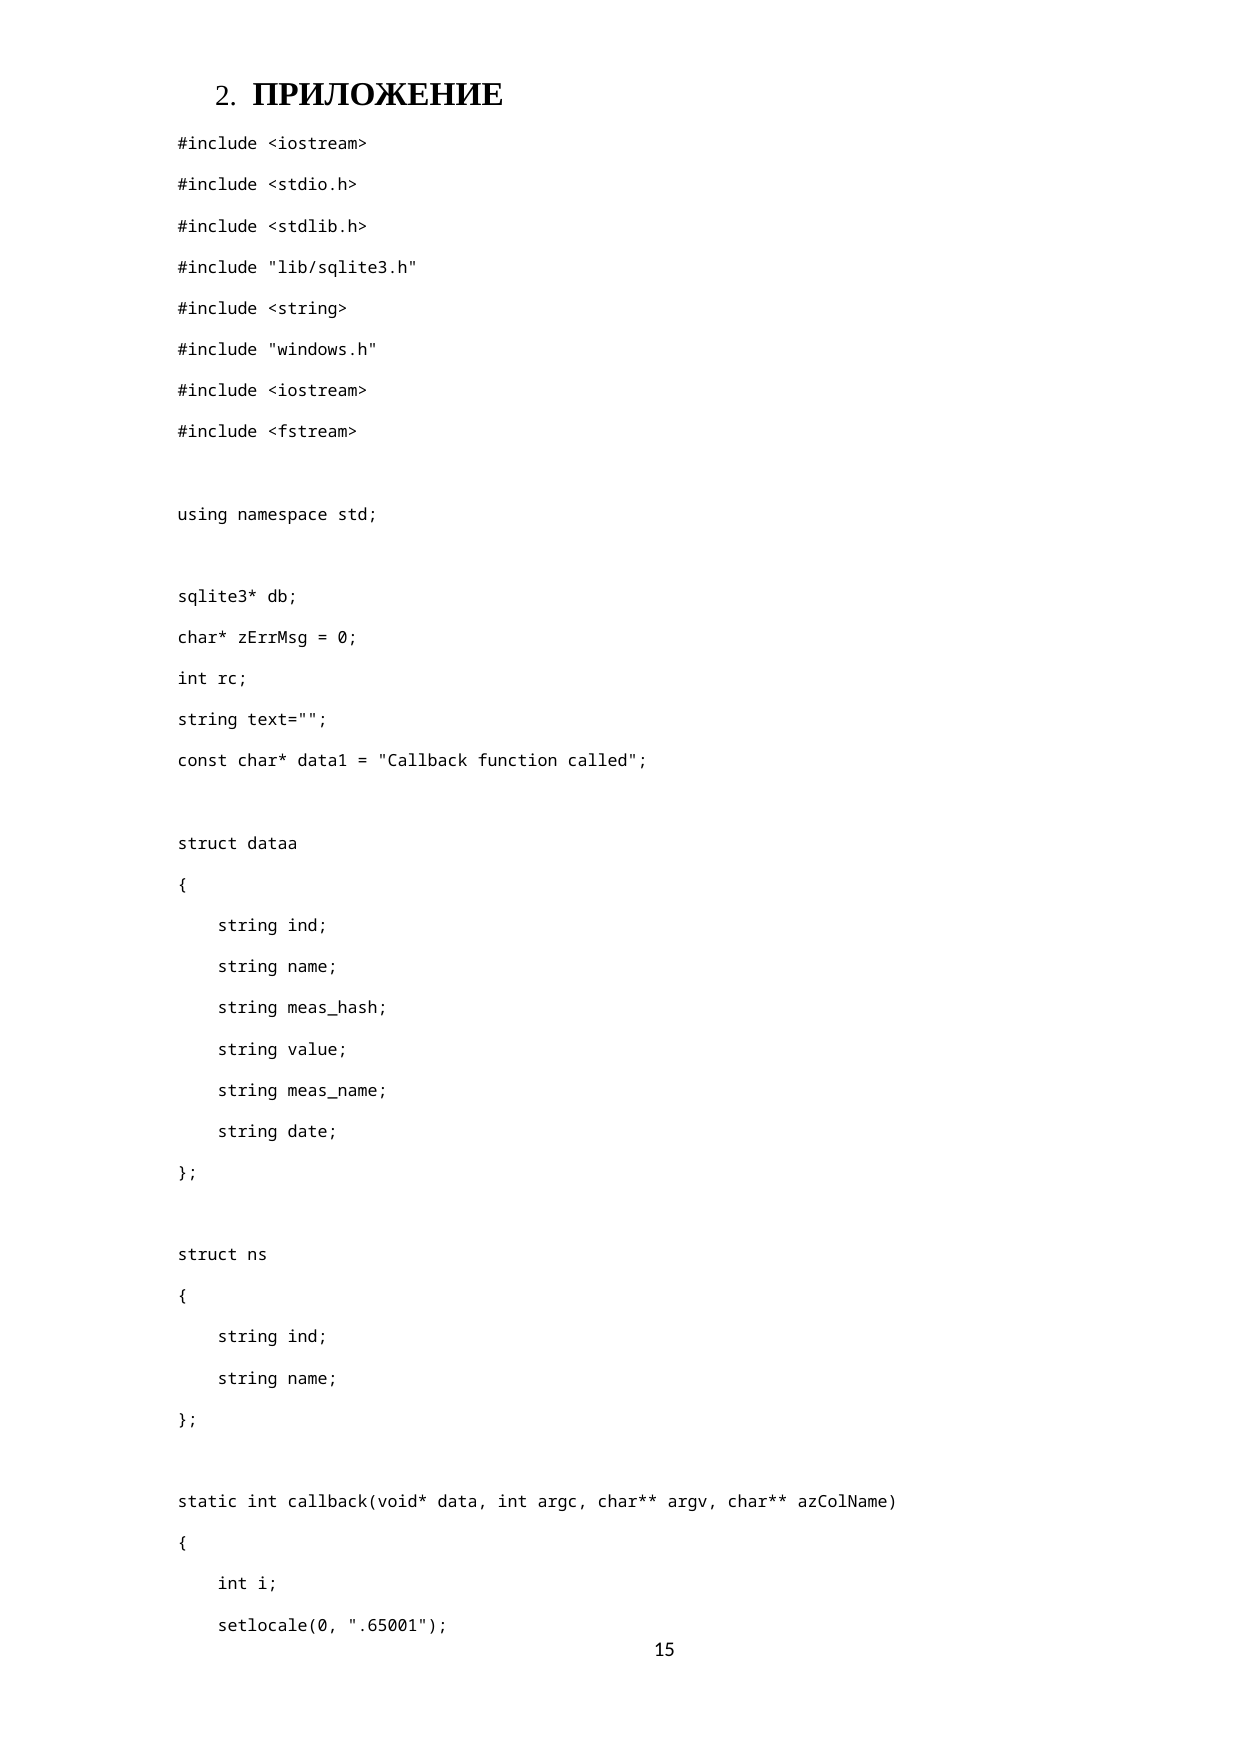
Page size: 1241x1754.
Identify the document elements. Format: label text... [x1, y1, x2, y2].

text #include "lib/sqlite3.h" [177, 255, 1152, 278]
text char* zErrMsg = 0; [177, 626, 1152, 648]
text { [177, 872, 1152, 895]
text string meas_hash; [177, 996, 1152, 1019]
text { [177, 1531, 1152, 1553]
text string date; [177, 1119, 1152, 1142]
text #include <iostream> [177, 132, 1152, 154]
text #include <stdio.h> [177, 173, 1152, 196]
text #include "windows.h" [177, 338, 1152, 360]
text sqlite3* db; [177, 584, 1152, 607]
text struct ns [177, 1243, 1152, 1266]
text static int callback(void* data, int argc, char** argv, char** azColName) [177, 1490, 1152, 1512]
text string meas_name; [177, 1078, 1152, 1101]
text { [177, 1284, 1152, 1307]
text const char* data1 = "Callback function called"; [177, 749, 1152, 772]
text string name; [177, 1366, 1152, 1389]
text struct dataa [177, 831, 1152, 854]
text #include <fstream> [177, 420, 1152, 443]
text string ind; [177, 914, 1152, 936]
text int i; [177, 1572, 1152, 1595]
text int rc; [177, 667, 1152, 689]
text string name; [177, 955, 1152, 977]
text #include <string> [177, 296, 1152, 319]
text using namespace std; [177, 502, 1152, 525]
text string text=""; [177, 708, 1152, 731]
text }; [177, 1407, 1152, 1430]
text string value; [177, 1037, 1152, 1060]
text setlocale(0, ".65001"); [177, 1613, 1152, 1636]
text }; [177, 1161, 1152, 1183]
subtitle Библиотека официальной технической документации SQLite под ОС Microsoft Windows [Электронный ресурс]. URL: https://www.sqlite.org/docs.html. ПРИЛОЖЕНИЕ [215, 74, 1152, 112]
text #include <stdlib.h> [177, 214, 1152, 237]
text #include <iostream> [177, 379, 1152, 401]
text string ind; [177, 1325, 1152, 1348]
